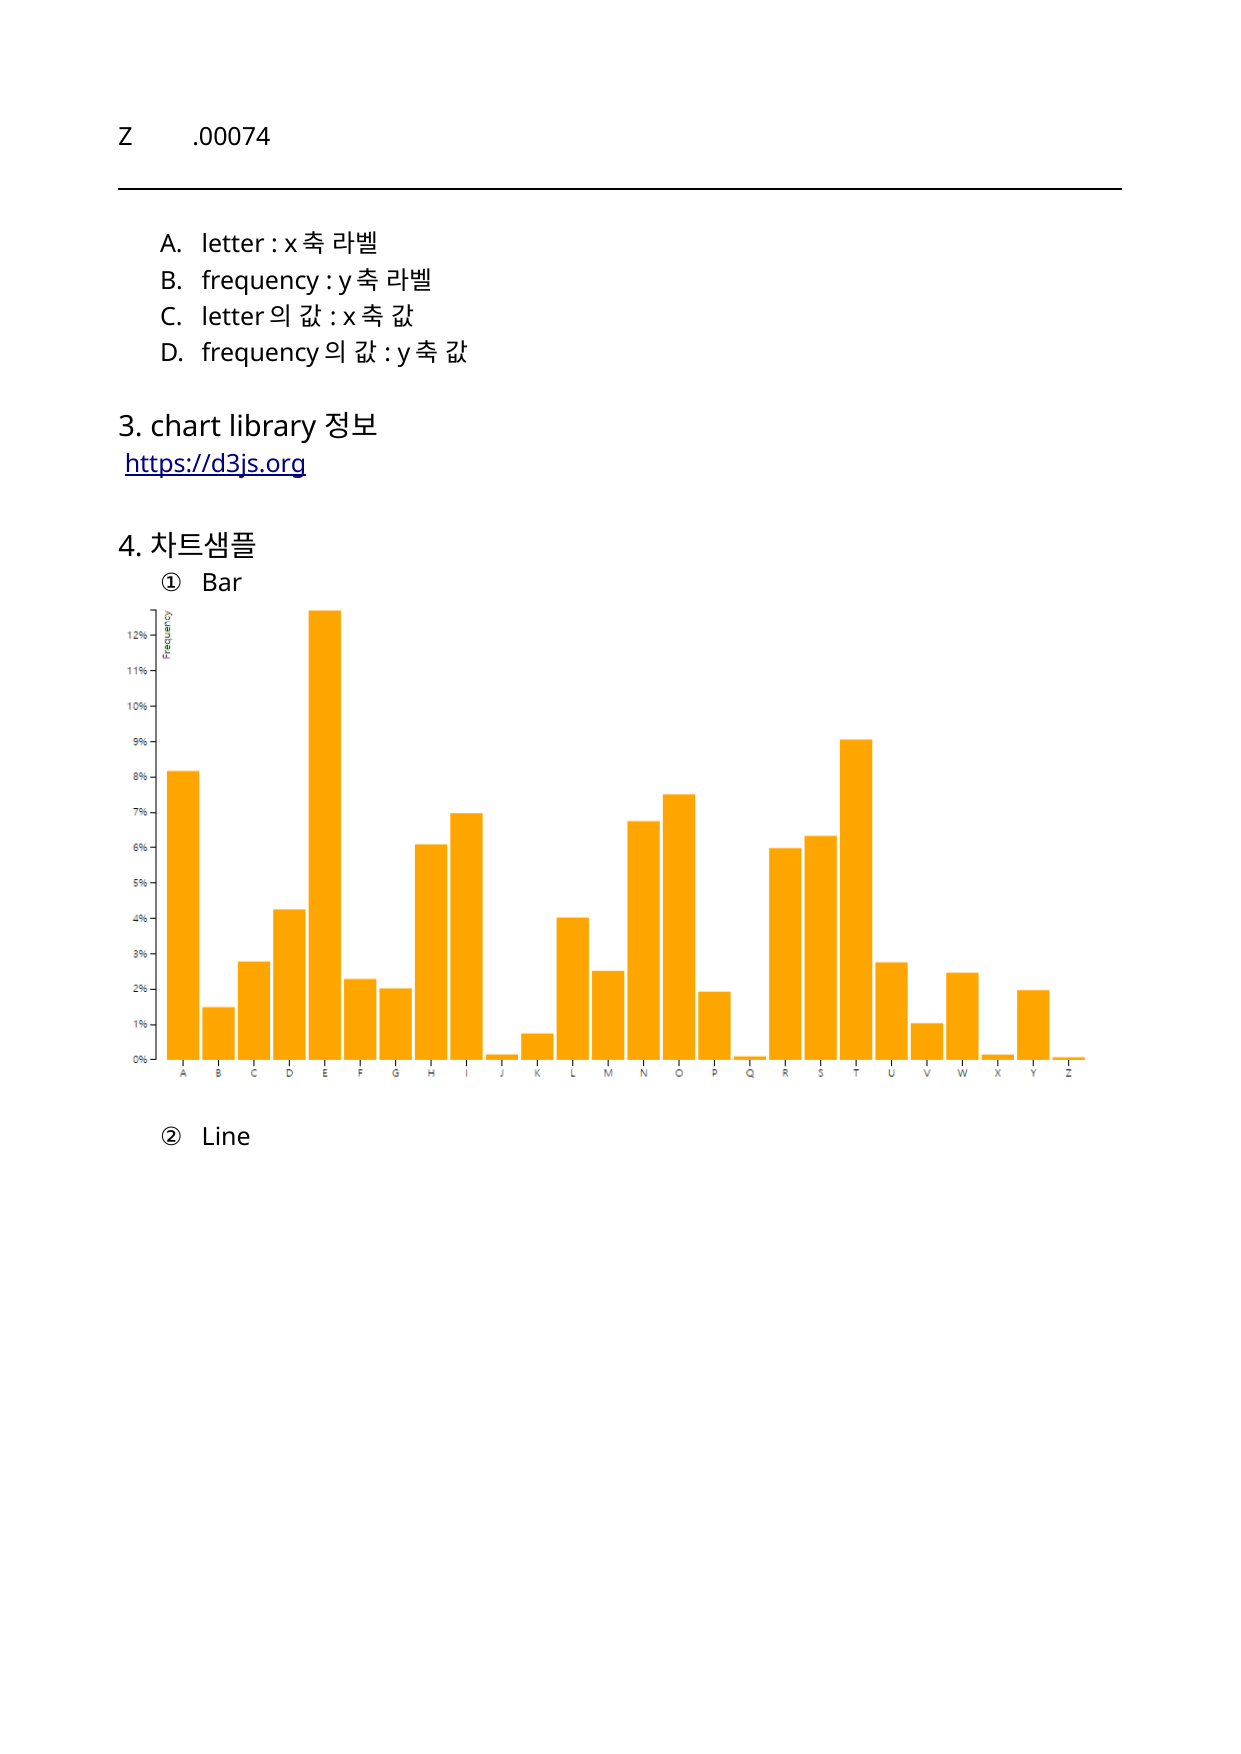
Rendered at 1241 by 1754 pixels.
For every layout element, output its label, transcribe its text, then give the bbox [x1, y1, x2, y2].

list frequency의 값 : y축 값 [160, 333, 1122, 369]
list letter의 값 : x축 값 [160, 296, 1122, 333]
list Bar [160, 564, 1122, 598]
subtitle 4. 차트샘플 [118, 522, 1122, 564]
list frequency : y축 라벨 [160, 260, 1122, 296]
list Line [160, 1118, 1122, 1153]
picture [118, 598, 1089, 1085]
list letter : x축 라벨 [160, 224, 1122, 260]
text Z .00074 [118, 118, 1122, 152]
subtitle 3. chart library 정보 [118, 403, 1122, 445]
text https://d3js.org [118, 445, 1122, 479]
